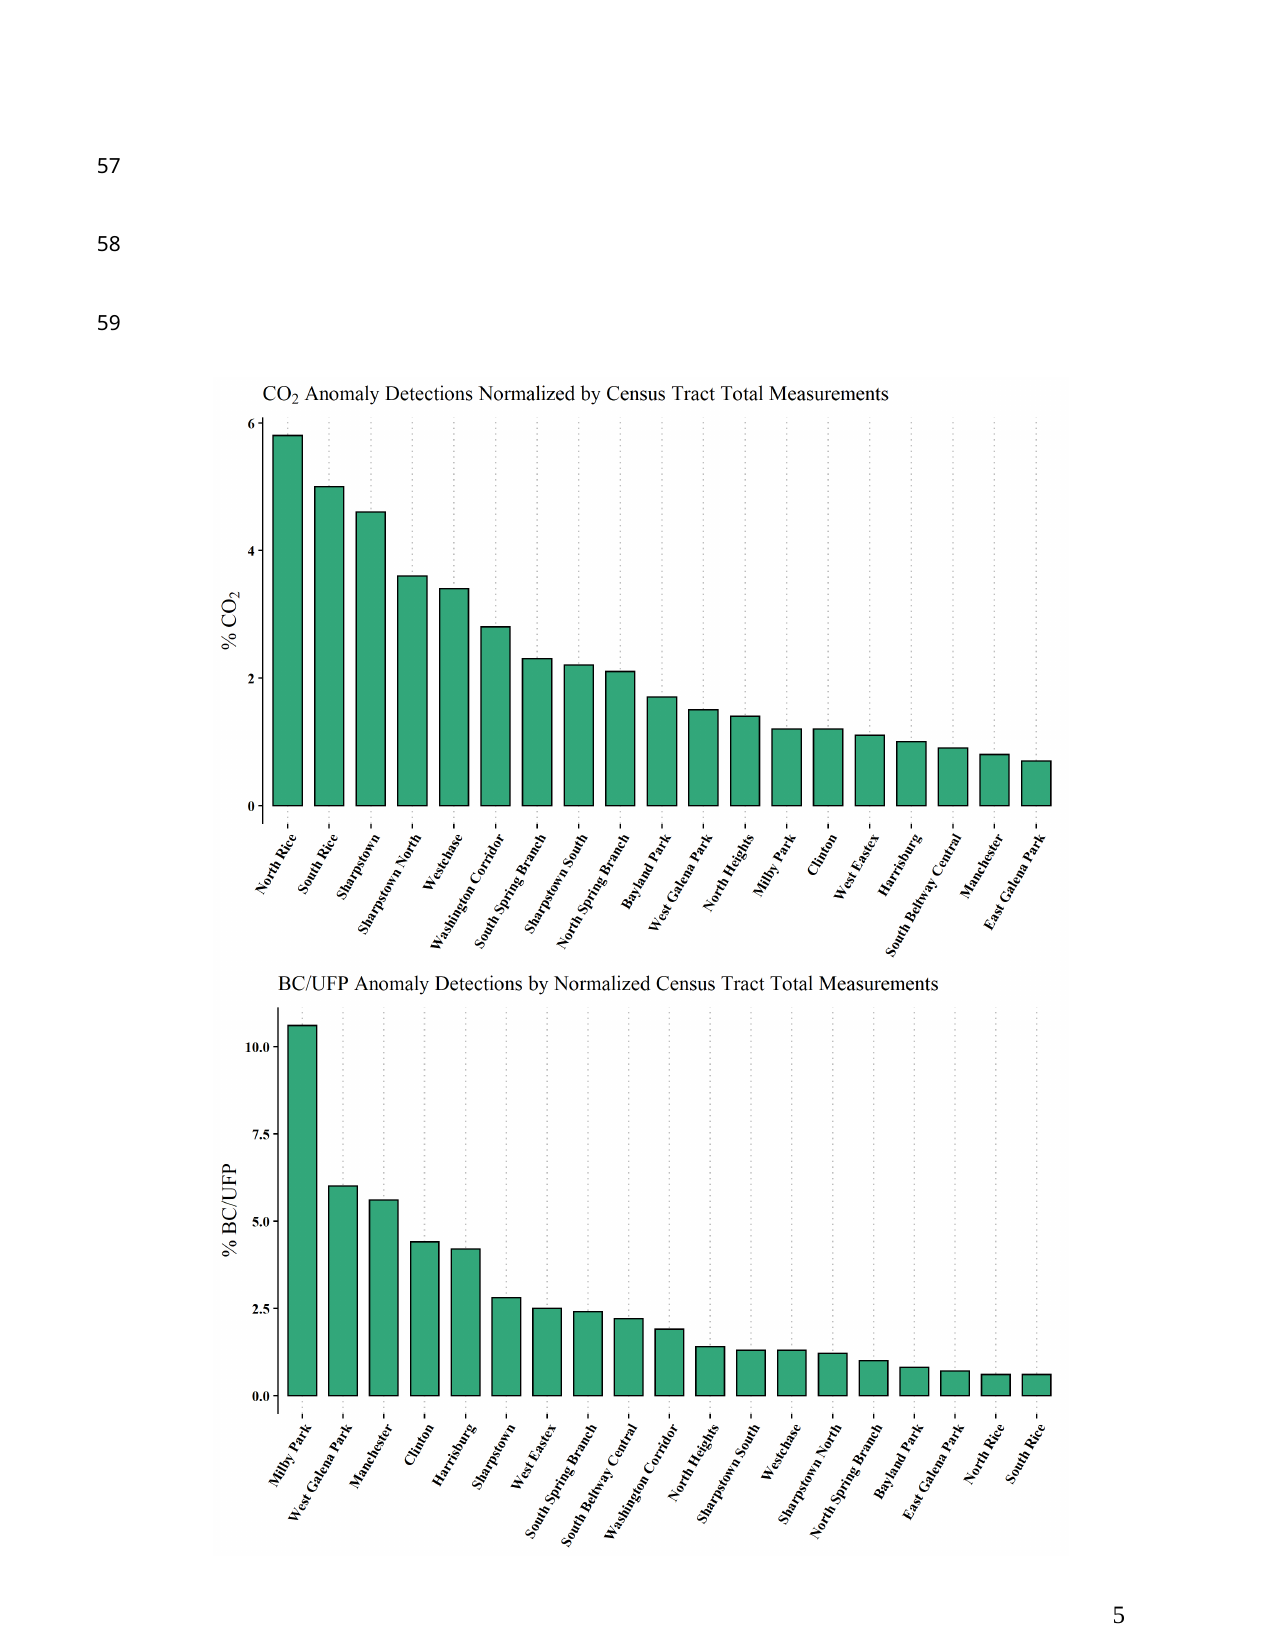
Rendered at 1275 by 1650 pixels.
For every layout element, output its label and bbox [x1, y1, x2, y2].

picture [212, 377, 1070, 1556]
